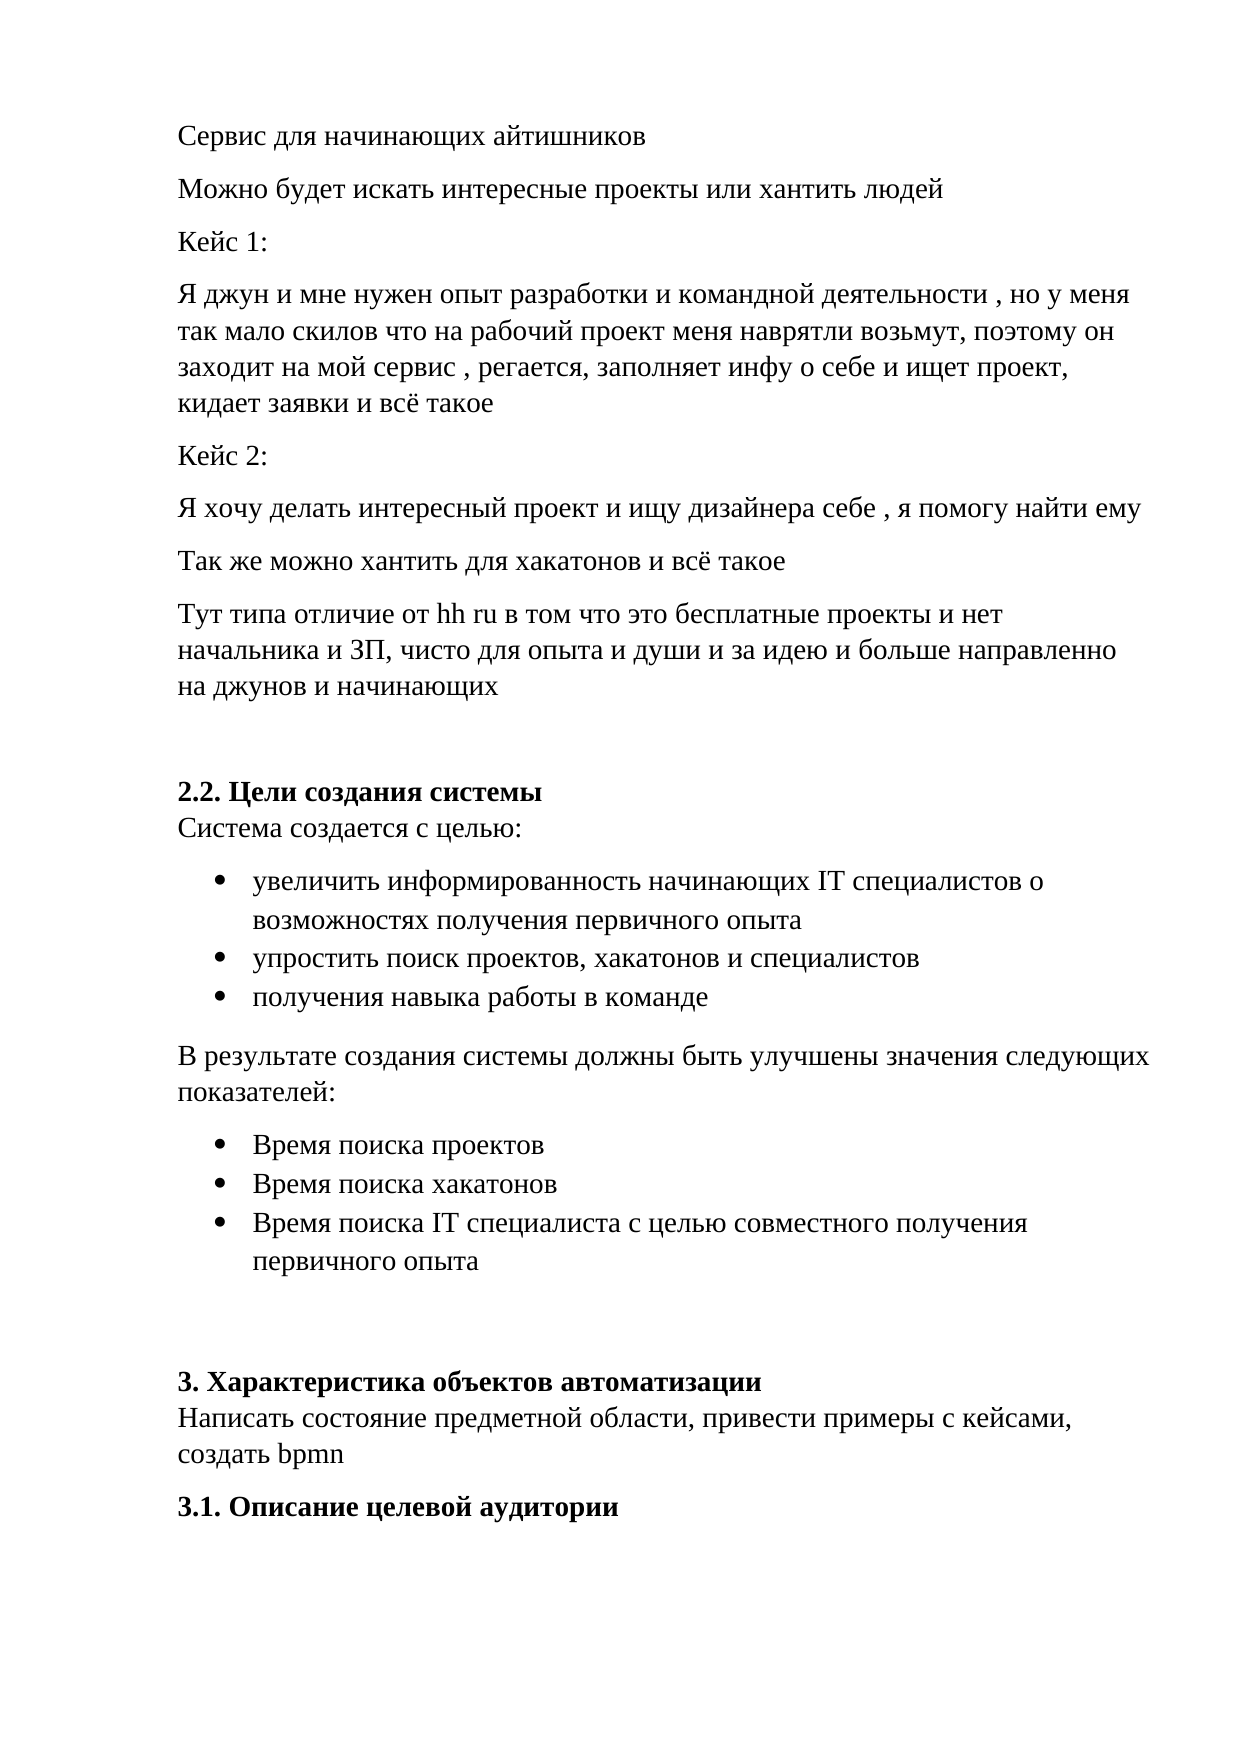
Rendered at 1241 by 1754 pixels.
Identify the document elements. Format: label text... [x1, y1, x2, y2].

text Тут типа отличие от hh ru в том что это бесплатные проекты и нет начальника и ЗП, чисто для опыта и души и за идею и больше направленно на джунов и начинающих [177, 596, 1152, 702]
text Я джун и мне нужен опыт разработки и командной деятельности , но у меня так мало скилов что на рабочий проект меня наврятли возьмут, поэтому он заходит на мой сервис , регается, заполняет инфу о себе и ищет проект, кидает заявки и всё такое [177, 277, 1152, 418]
text Можно будет искать интересные проекты или хантить людей [177, 171, 1152, 204]
text Сервис для начинающих айтишников [177, 118, 1152, 152]
text В результате создания системы должны быть улучшены значения следующих показателей: [177, 1038, 1152, 1108]
list Время поиска хакатонов [215, 1166, 1152, 1200]
text Я хочу делать интересный проект и ищу дизайнера себе , я помогу найти ему [177, 491, 1152, 524]
text 3. Характеристика объектов автоматизации [177, 1364, 1152, 1397]
list упростить поиск проектов, хакатонов и специалистов [215, 940, 1152, 974]
text 2.2. Цели создания системы [177, 774, 1152, 808]
list Время поиска проектов [215, 1127, 1152, 1161]
text Система создается с целью: [177, 810, 1152, 844]
list получения навыка работы в команде [215, 979, 1152, 1013]
subtitle 3.1. Описание целевой аудитории [177, 1489, 1152, 1522]
text Кейс 1: [177, 224, 1152, 257]
text Так же можно хантить для хакатонов и всё такое [177, 543, 1152, 577]
text Кейс 2: [177, 438, 1152, 471]
list увеличить информированность начинающих IT специалистов о возможностях получения первичного опыта [215, 863, 1152, 935]
list Время поиска IT специалиста с целью совместного получения первичного опыта [215, 1205, 1152, 1277]
text Написать состояние предметной области, привести примеры с кейсами, создать bpmn [177, 1400, 1152, 1470]
